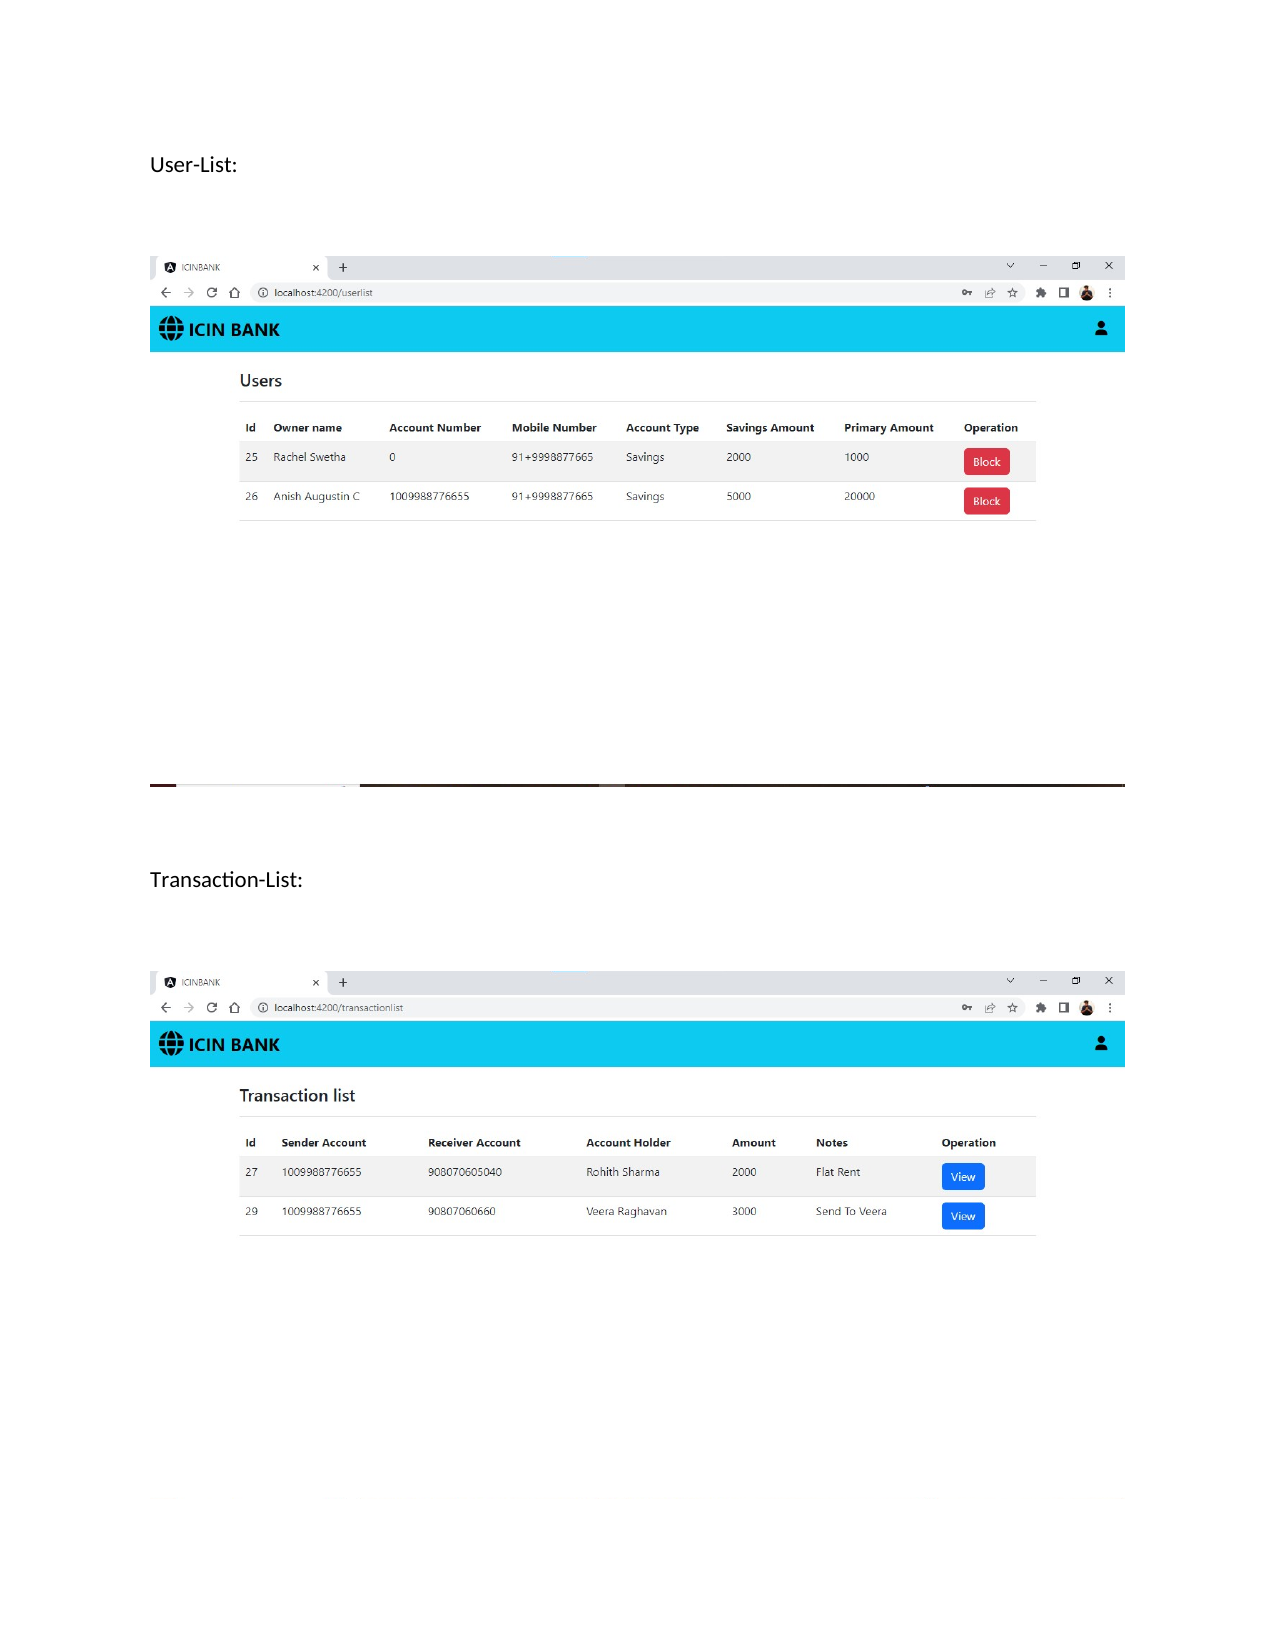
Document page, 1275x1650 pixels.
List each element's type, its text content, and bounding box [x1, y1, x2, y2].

text Transaction-List: [150, 865, 1125, 893]
picture [150, 256, 1125, 787]
picture [150, 971, 1125, 1499]
text User-List: [150, 150, 1125, 178]
